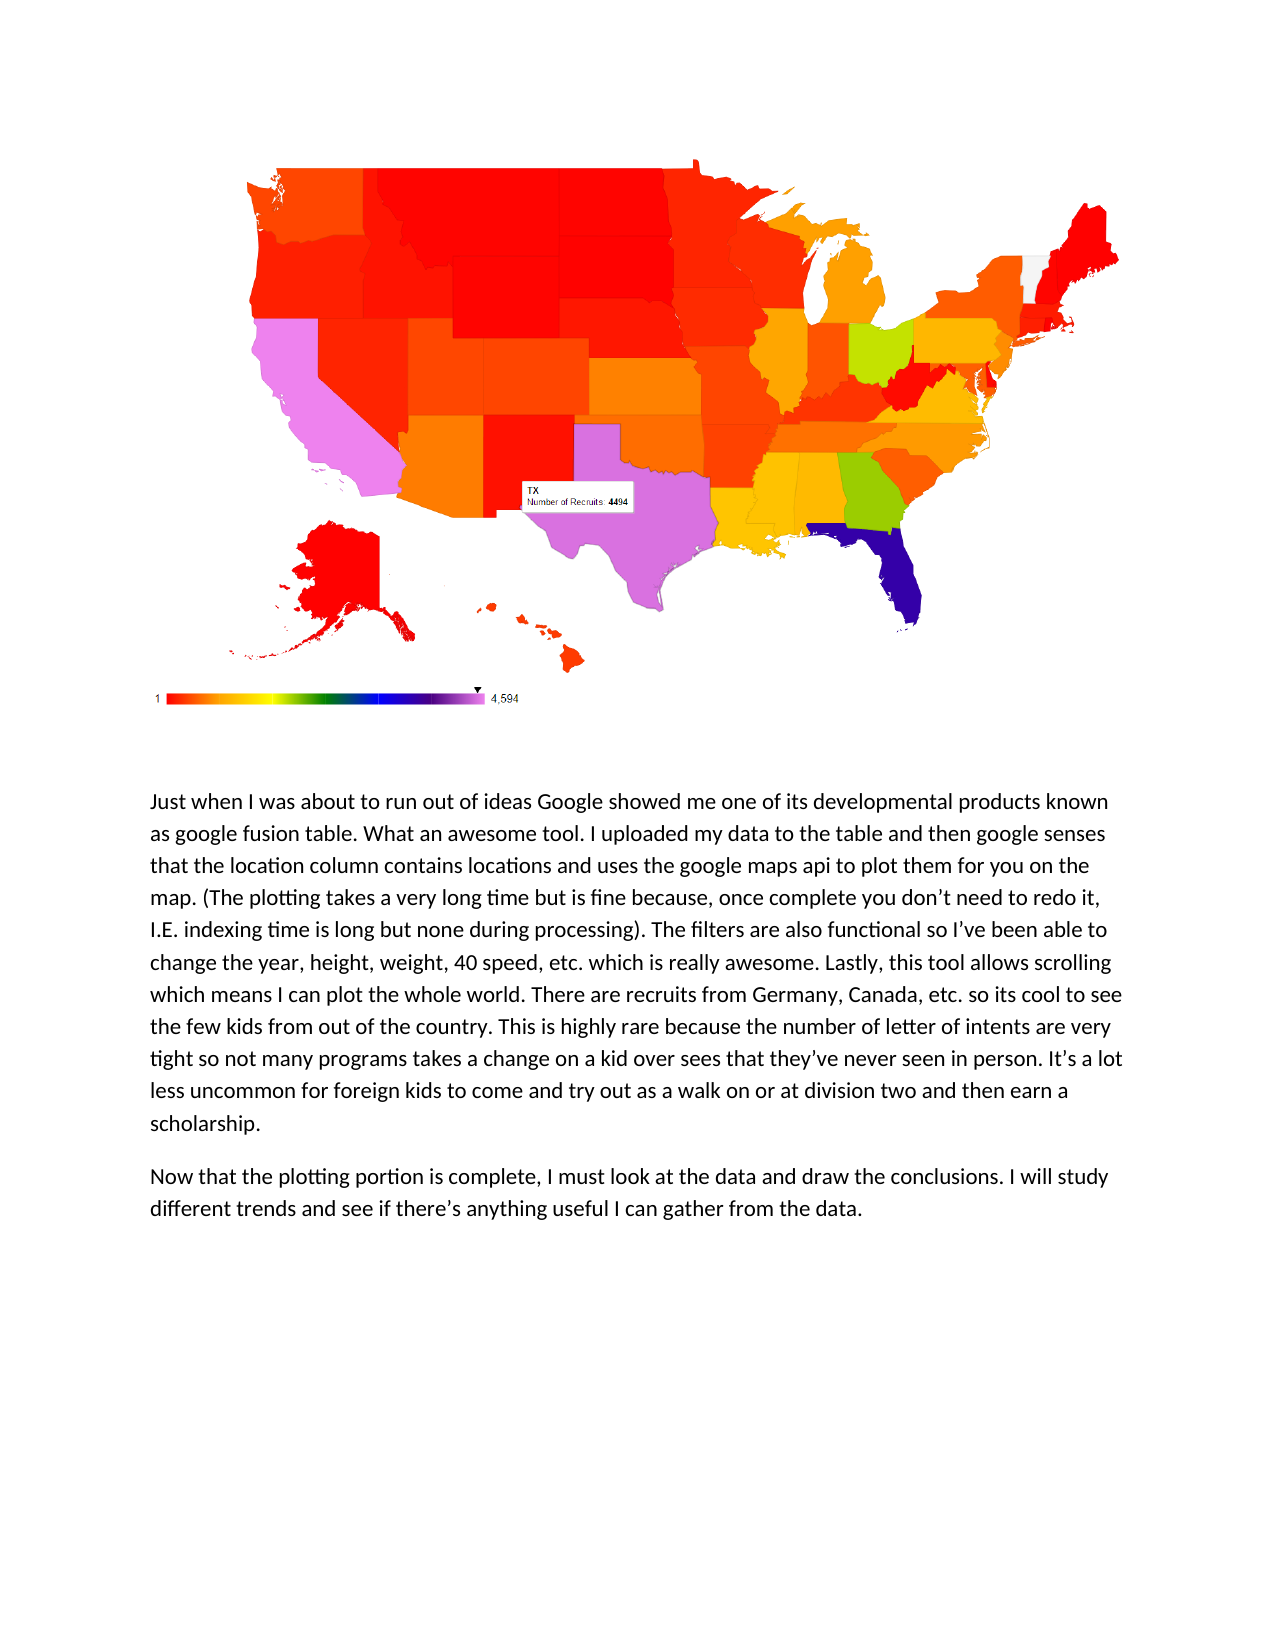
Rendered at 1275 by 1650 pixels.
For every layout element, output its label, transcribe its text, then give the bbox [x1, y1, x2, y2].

text Just when I was about to run out of ideas Google showed me one of its developmental products known as google fusion table. What an awesome tool. I uploaded my data to the table and then google senses that the location column contains locations and uses the google maps api to plot them for you on the map. (The plotting takes a very long time but is fine because, once complete you don’t need to redo it, I.E. indexing time is long but none during processing). The filters are also functional so I’ve been able to change the year, height, weight, 40 speed, etc. which is really awesome. Lastly, this tool allows scrolling which means I can plot the whole world. There are recruits from Germany, Canada, etc. so its cool to see the few kids from out of the country. This is highly rare because the number of letter of intents are very tight so not many programs takes a change on a kid over sees that they’ve never seen in person. It’s a lot less uncommon for foreign kids to come and try out as a walk on or at division two and then earn a scholarship. [150, 787, 1125, 1137]
text Now that the plotting portion is complete, I must look at the data and draw the conclusions. I will study different trends and see if there’s anything useful I can gather from the data. [150, 1162, 1125, 1222]
picture [150, 150, 1125, 709]
